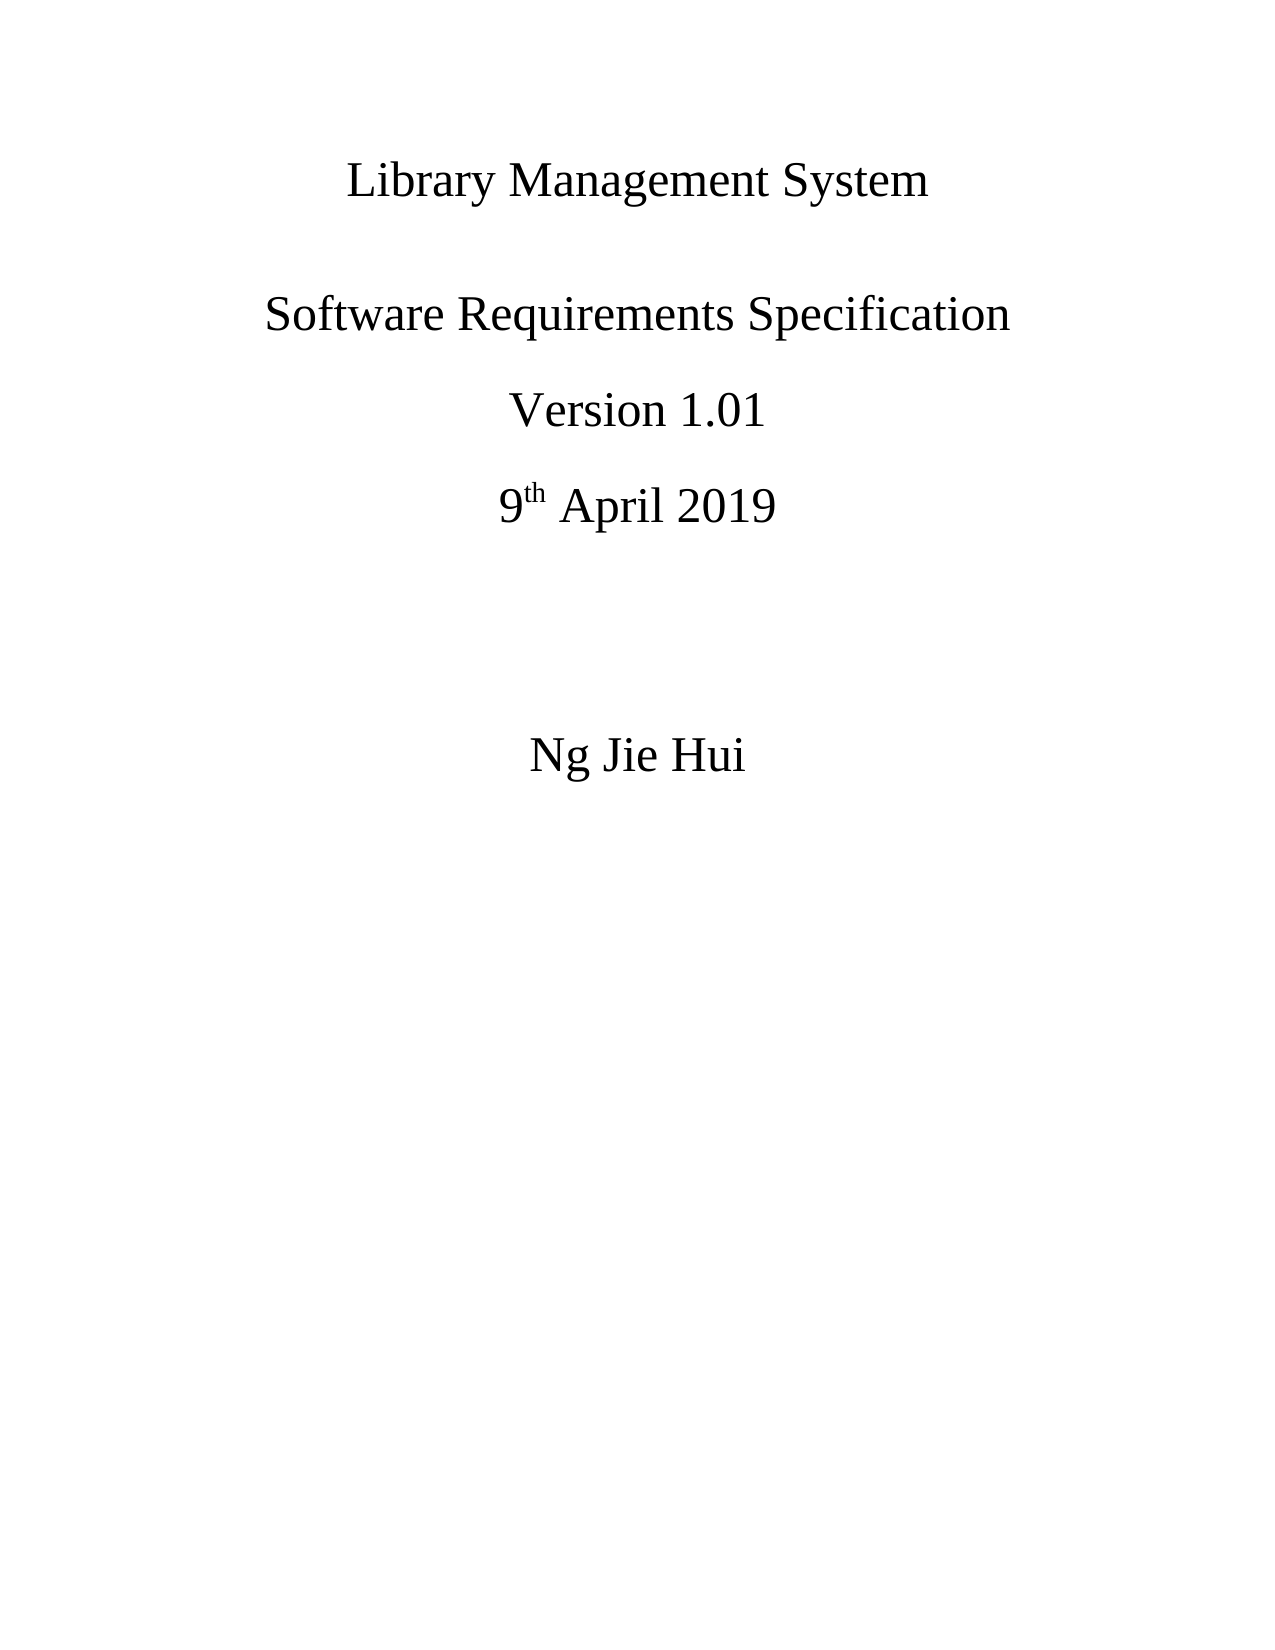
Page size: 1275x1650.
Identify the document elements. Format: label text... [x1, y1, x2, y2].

text Library Management System [150, 150, 1125, 207]
text Ng Jie Hui [150, 725, 1125, 782]
text Version 1.01 [150, 380, 1125, 437]
text 9th April 2019 [150, 476, 1125, 533]
text Software Requirements Specification [150, 284, 1125, 342]
